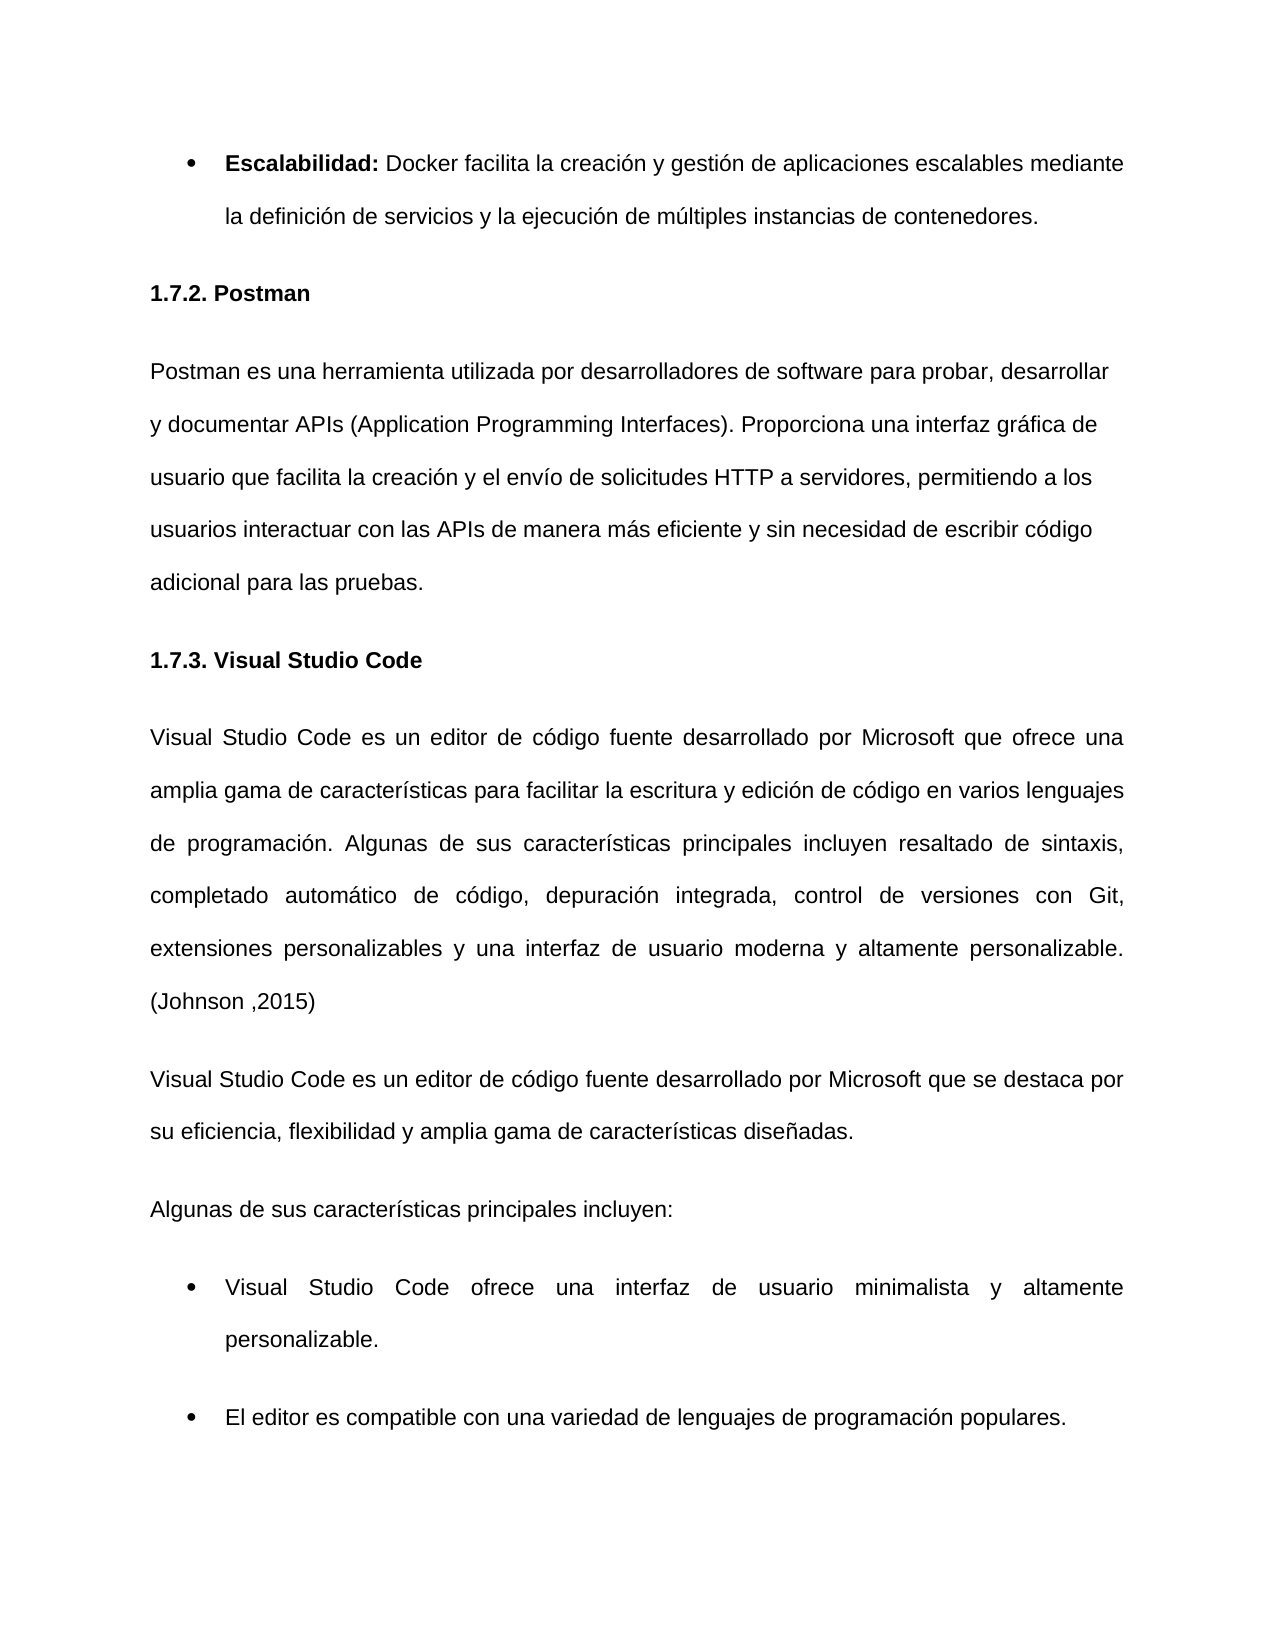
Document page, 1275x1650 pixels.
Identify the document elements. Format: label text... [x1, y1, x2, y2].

text Visual Studio Code es un editor de código fuente desarrollado por Microsoft que se destaca por su eficiencia, flexibilidad y amplia gama de características diseñadas. [150, 1066, 1125, 1145]
list Visual Studio Code ofrece una interfaz de usuario minimalista y altamente personalizable. [187, 1274, 1125, 1353]
list Escalabilidad: Docker facilita la creación y gestión de aplicaciones escalables mediante la definición de servicios y la ejecución de múltiples instancias de contenedores. [187, 150, 1125, 229]
list El editor es compatible con una variedad de lenguajes de programación populares. [187, 1404, 1125, 1431]
text Postman es una herramienta utilizada por desarrolladores de software para probar, desarrollar y documentar APIs (Application Programming Interfaces). Proporciona una interfaz gráfica de usuario que facilita la creación y el envío de solicitudes HTTP a servidores, permitiendo a los usuarios interactuar con las APIs de manera más eficiente y sin necesidad de escribir código adicional para las pruebas. [150, 358, 1125, 595]
text Algunas de sus características principales incluyen: [150, 1196, 1125, 1222]
text Visual Studio Code es un editor de código fuente desarrollado por Microsoft que ofrece una amplia gama de características para facilitar la escritura y edición de código en varios lenguajes de programación. Algunas de sus características principales incluyen resaltado de sintaxis, completado automático de código, depuración integrada, control de versiones con Git, extensiones personalizables y una interfaz de usuario moderna y altamente personalizable. (Johnson ,2015) [150, 724, 1125, 1014]
subtitle 1.7.3. Visual Studio Code [150, 647, 1125, 673]
subtitle 1.7.2. Postman [150, 280, 1125, 307]
